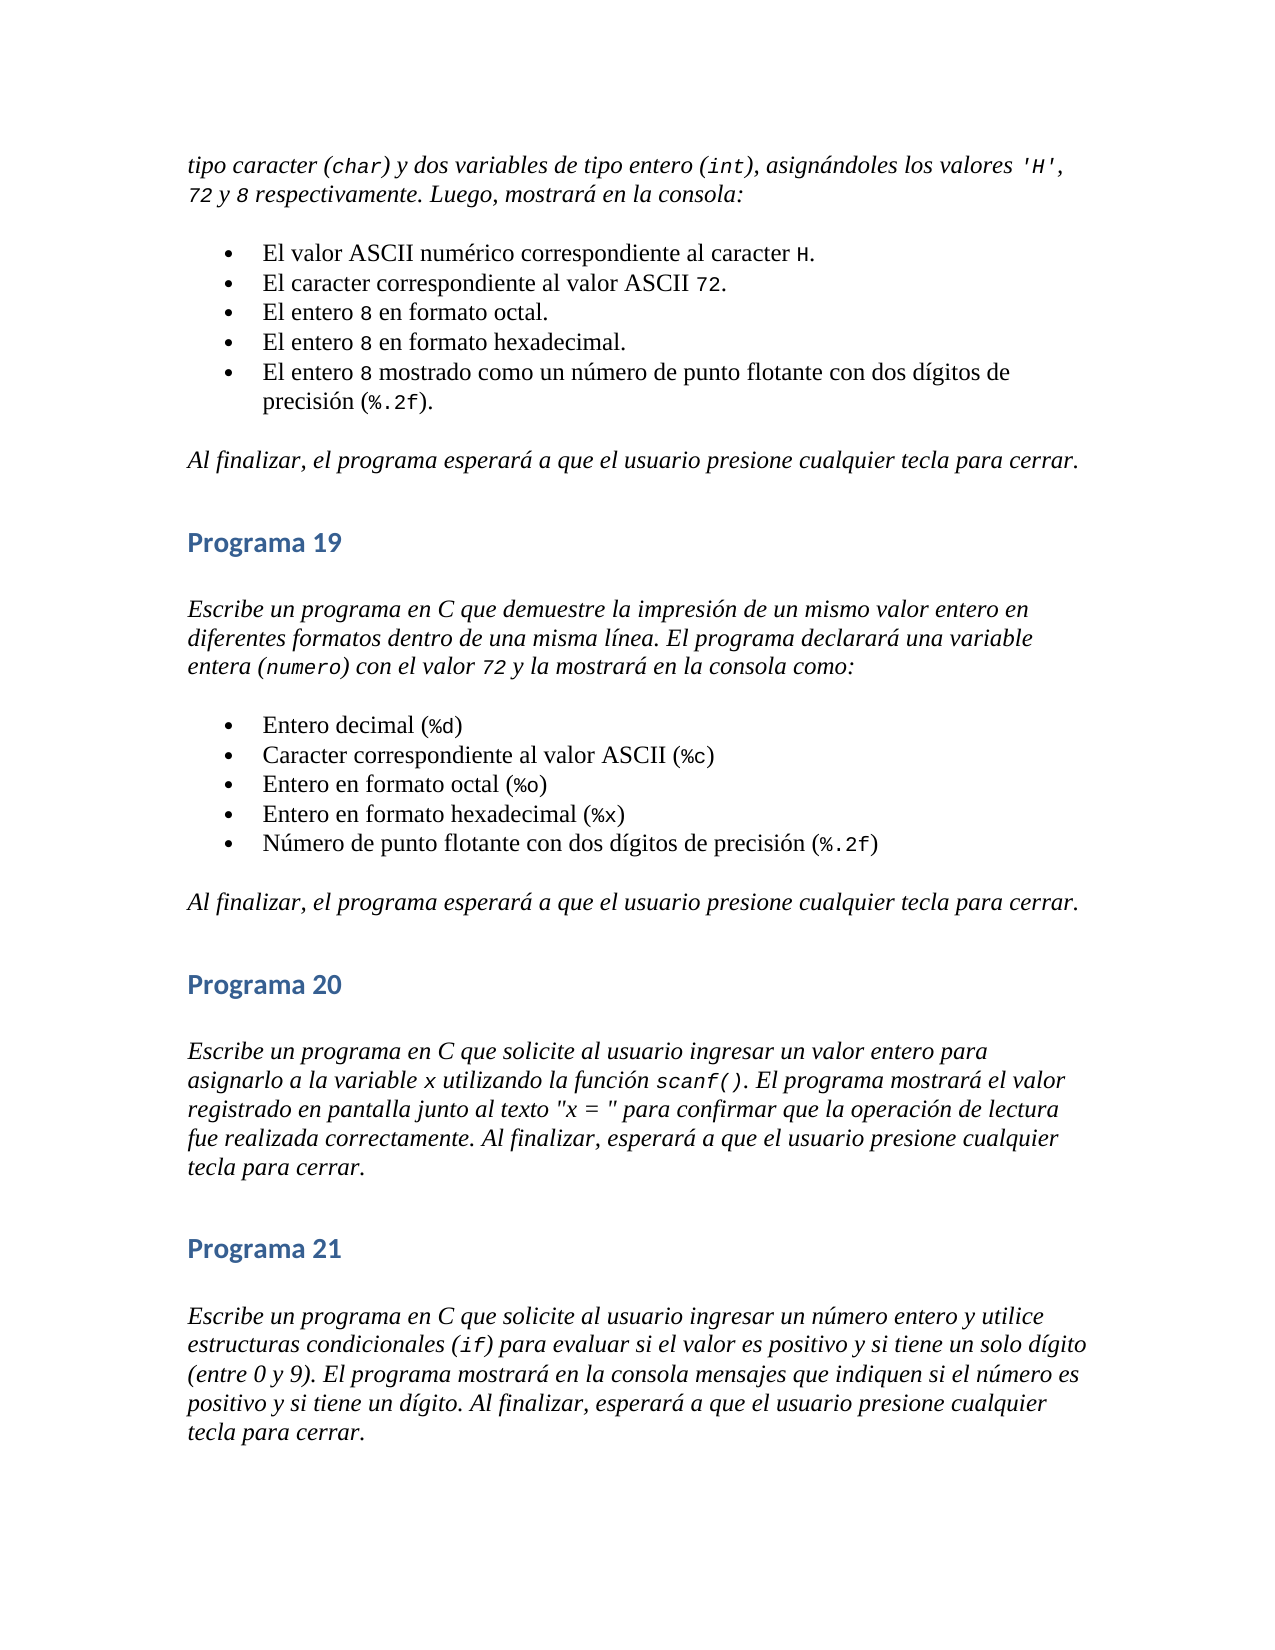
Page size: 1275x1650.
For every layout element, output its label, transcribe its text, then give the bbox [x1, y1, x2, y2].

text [187, 150, 1087, 209]
list El entero 8 en formato octal. [225, 297, 1087, 327]
list Entero decimal (%d) [225, 710, 1087, 740]
list Entero en formato hexadecimal (%x) [225, 799, 1087, 828]
list Entero en formato octal (%o) [225, 769, 1087, 799]
list Número de punto flotante con dos dígitos de precisión (%.2f) [225, 828, 1087, 858]
text Al finalizar, el programa esperará a que el usuario presione cualquier tecla para cerrar. [187, 887, 1087, 916]
subtitle Programa 21 [187, 1231, 1087, 1266]
list El caracter correspondiente al valor ASCII 72. [225, 268, 1087, 297]
text Al finalizar, el programa esperará a que el usuario presione cualquier tecla para cerrar. [187, 445, 1087, 474]
list El entero 8 en formato hexadecimal. [225, 327, 1087, 357]
text Escribe un programa en C que solicite al usuario ingresar un valor entero para asignarlo a la variable x utilizando la función scanf(). El programa mostrará el valor registrado en pantalla junto al texto "x = " para confirmar que la operación de lectura fue realizada correctamente. Al finalizar, esperará a que el usuario presione cualquier tecla para cerrar. [187, 1036, 1087, 1181]
text Escribe un programa en C que demuestre la impresión de un mismo valor entero en diferentes formatos dentro de una misma línea. El programa declarará una variable entera (numero) con el valor 72 y la mostrará en la consola como: [187, 594, 1087, 681]
subtitle Programa 19 [187, 524, 1087, 559]
list El entero 8 mostrado como un número de punto flotante con dos dígitos de precisión (%.2f). [225, 357, 1087, 416]
list Caracter correspondiente al valor ASCII (%c) [225, 740, 1087, 769]
subtitle Programa 20 [187, 966, 1087, 1002]
text Escribe un programa en C que solicite al usuario ingresar un número entero y utilice estructuras condicionales (if) para evaluar si el valor es positivo y si tiene un solo dígito (entre 0 y 9). El programa mostrará en la consola mensajes que indiquen si el número es positivo y si tiene un dígito. Al finalizar, esperará a que el usuario presione cualquier tecla para cerrar. [187, 1301, 1087, 1445]
list El valor ASCII numérico correspondiente al caracter H. [225, 238, 1087, 268]
